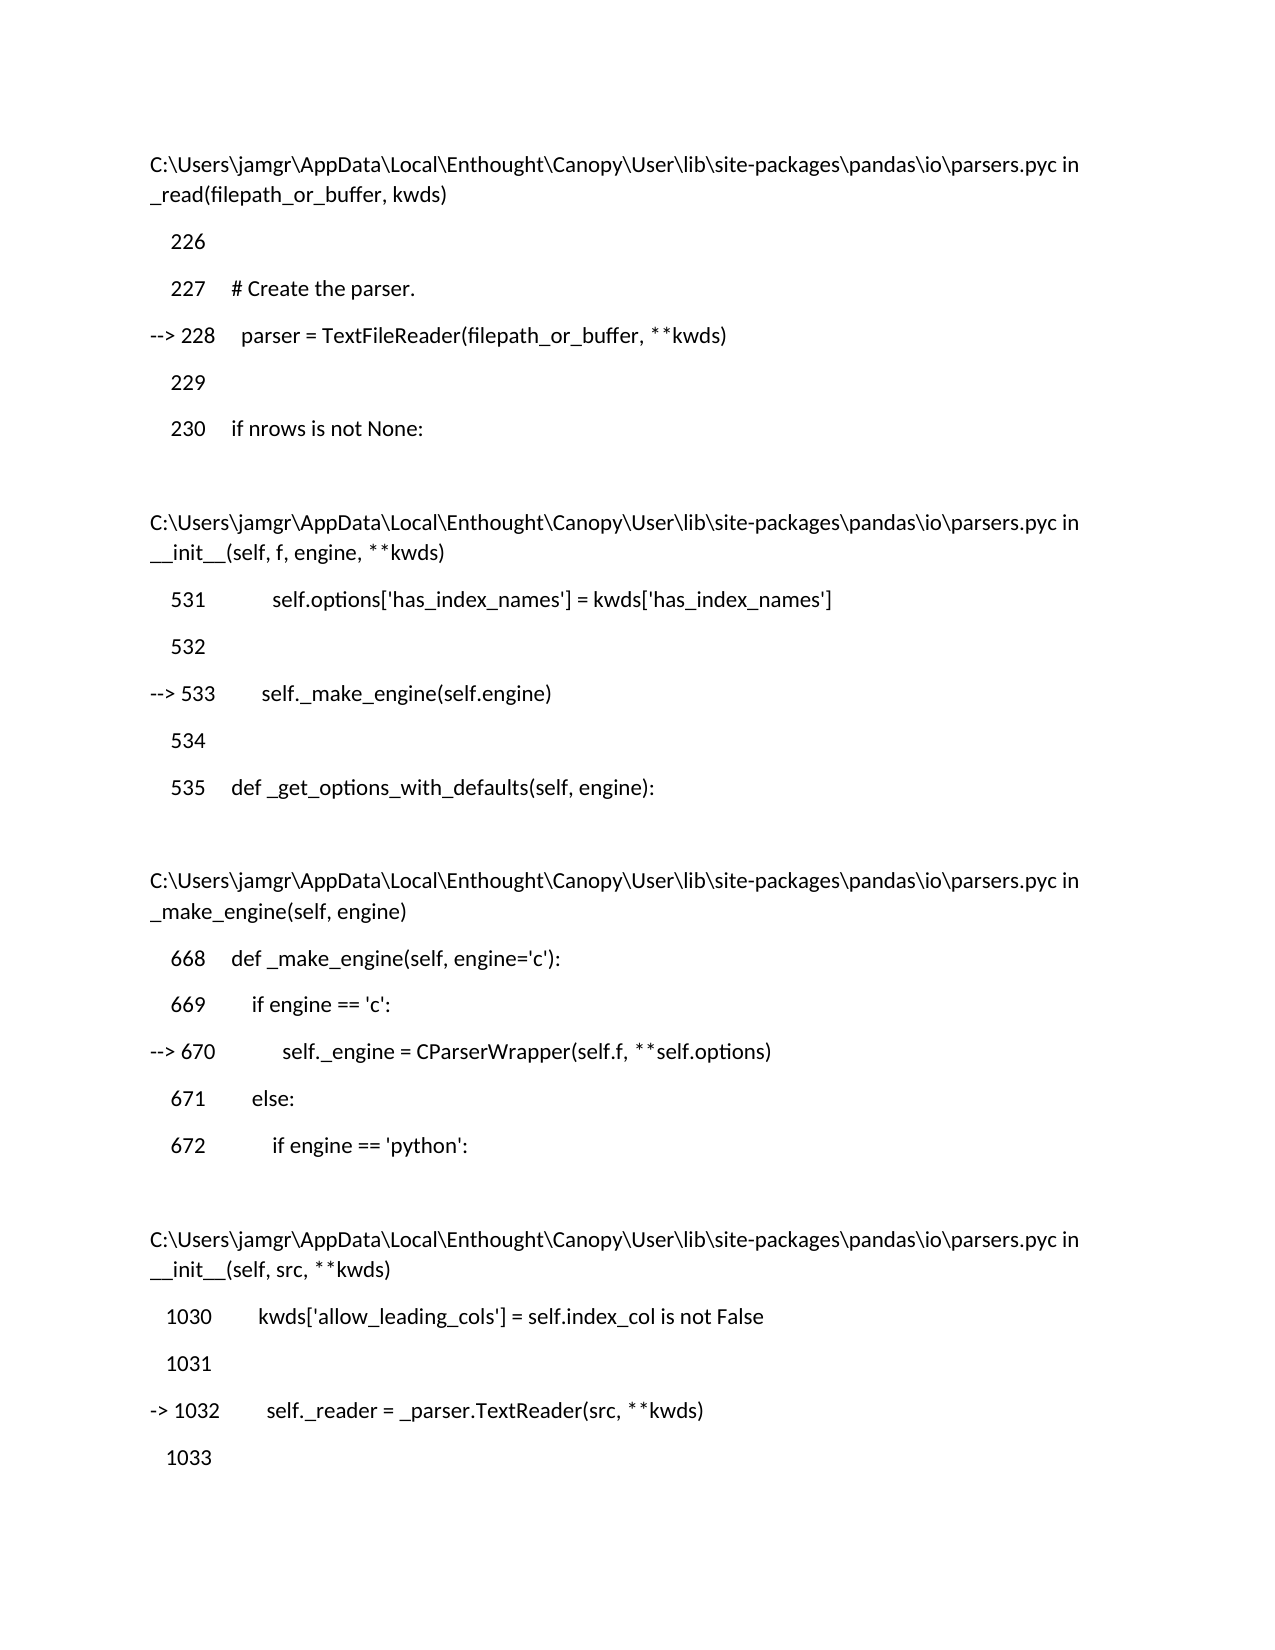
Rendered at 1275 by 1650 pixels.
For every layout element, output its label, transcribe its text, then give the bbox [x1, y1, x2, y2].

text --> 228 parser = TextFileReader(filepath_or_buffer, **kwds) [150, 321, 1125, 349]
text 668 def _make_engine(self, engine='c'): [150, 944, 1125, 972]
text 532 [150, 632, 1125, 660]
text 669 if engine == 'c': [150, 991, 1125, 1019]
text 535 def _get_options_with_defaults(self, engine): [150, 773, 1125, 801]
text 230 if nrows is not None: [150, 414, 1125, 443]
text 229 [150, 368, 1125, 396]
text 671 else: [150, 1084, 1125, 1112]
text C:\Users\jamgr\AppData\Local\Enthought\Canopy\User\lib\site-packages\pandas\io\parsers.pyc in __init__(self, f, engine, **kwds) [150, 508, 1125, 567]
text 534 [150, 726, 1125, 754]
text C:\Users\jamgr\AppData\Local\Enthought\Canopy\User\lib\site-packages\pandas\io\parsers.pyc in __init__(self, src, **kwds) [150, 1225, 1125, 1283]
text 1033 [150, 1443, 1125, 1471]
text 1031 [150, 1349, 1125, 1377]
text 226 [150, 227, 1125, 255]
text -> 1032 self._reader = _parser.TextReader(src, **kwds) [150, 1396, 1125, 1424]
text --> 670 self._engine = CParserWrapper(self.f, **self.options) [150, 1037, 1125, 1066]
text 531 self.options['has_index_names'] = kwds['has_index_names'] [150, 585, 1125, 613]
text 227 # Create the parser. [150, 274, 1125, 302]
text --> 533 self._make_engine(self.engine) [150, 679, 1125, 707]
text 672 if engine == 'python': [150, 1131, 1125, 1159]
text C:\Users\jamgr\AppData\Local\Enthought\Canopy\User\lib\site-packages\pandas\io\parsers.pyc in _read(filepath_or_buffer, kwds) [150, 150, 1125, 208]
text 1030 kwds['allow_leading_cols'] = self.index_col is not False [150, 1302, 1125, 1330]
text C:\Users\jamgr\AppData\Local\Enthought\Canopy\User\lib\site-packages\pandas\io\parsers.pyc in _make_engine(self, engine) [150, 867, 1125, 925]
